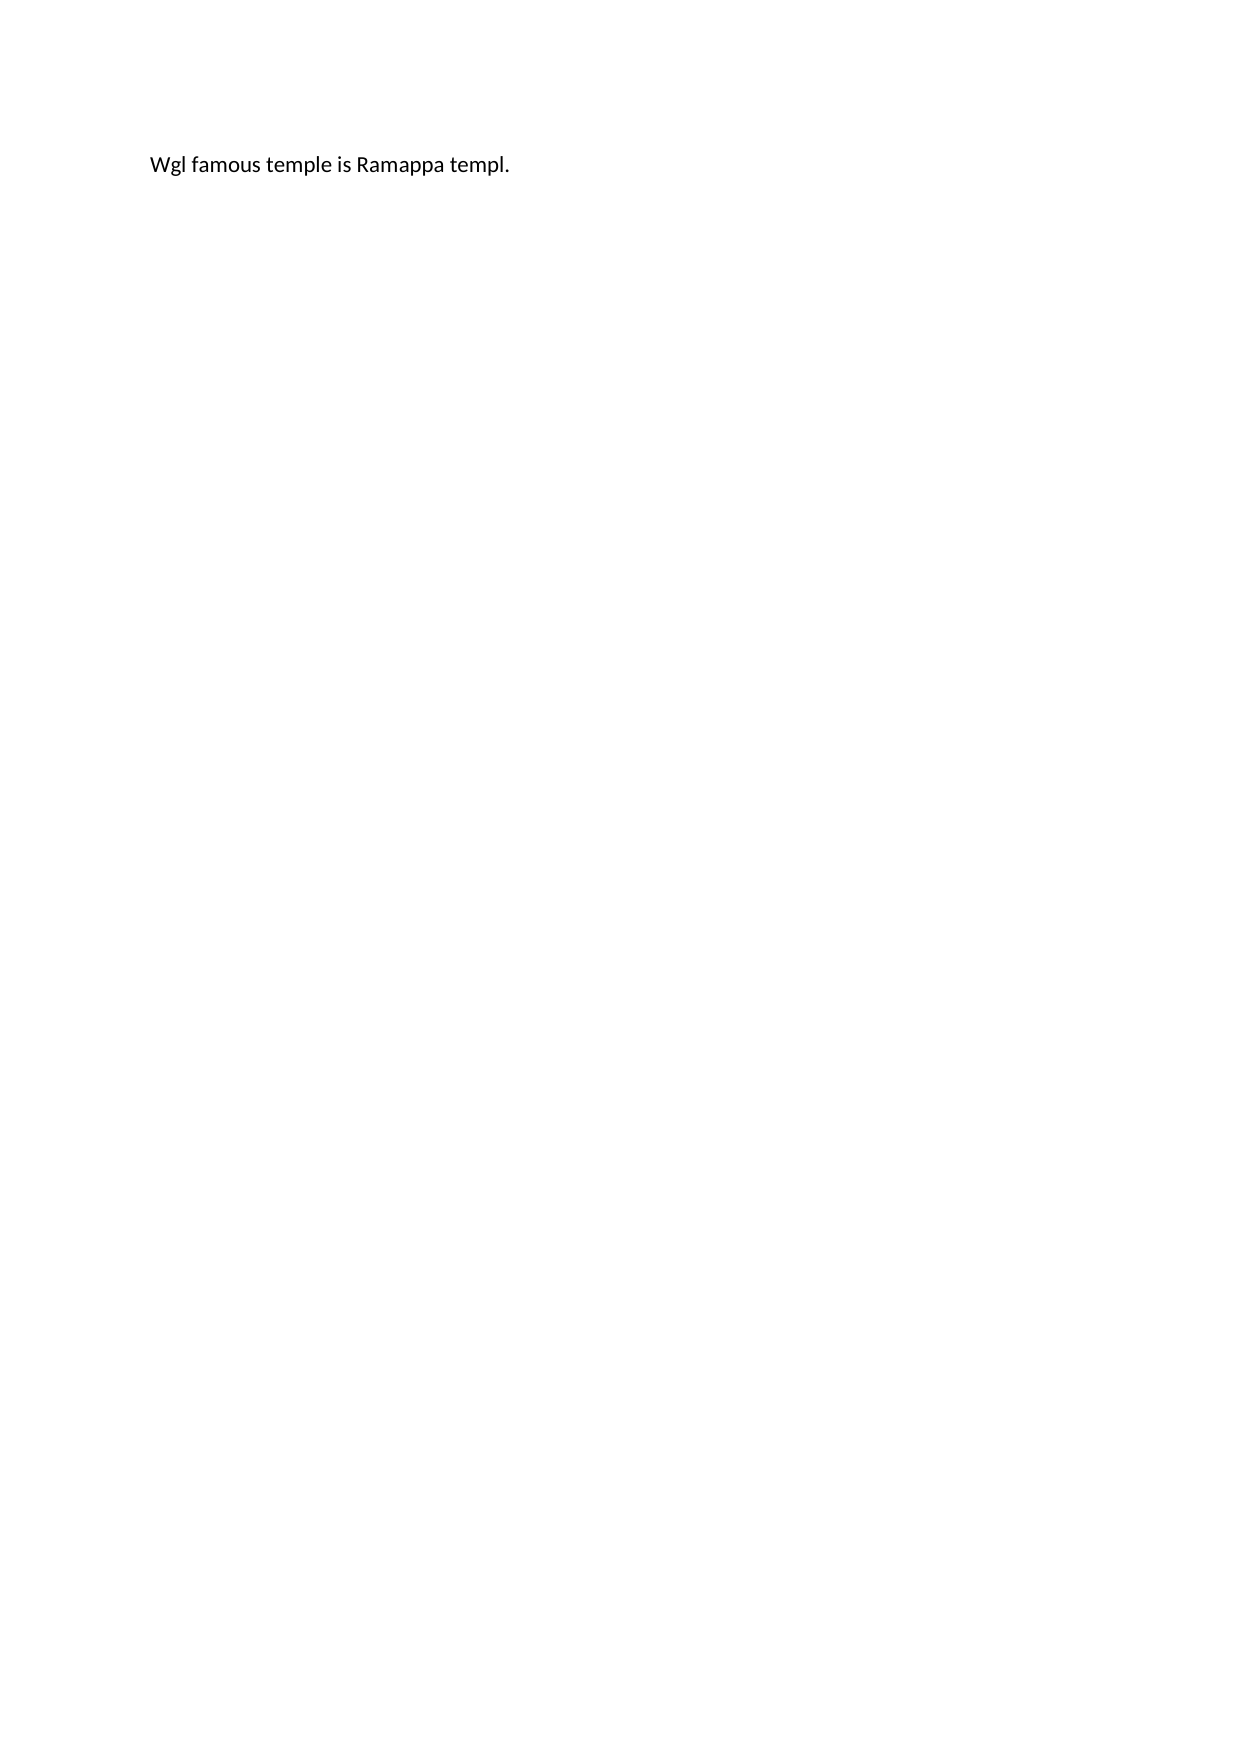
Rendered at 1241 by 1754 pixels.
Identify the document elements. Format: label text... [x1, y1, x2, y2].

text Wgl famous temple is Ramappa templ. [150, 150, 1090, 178]
